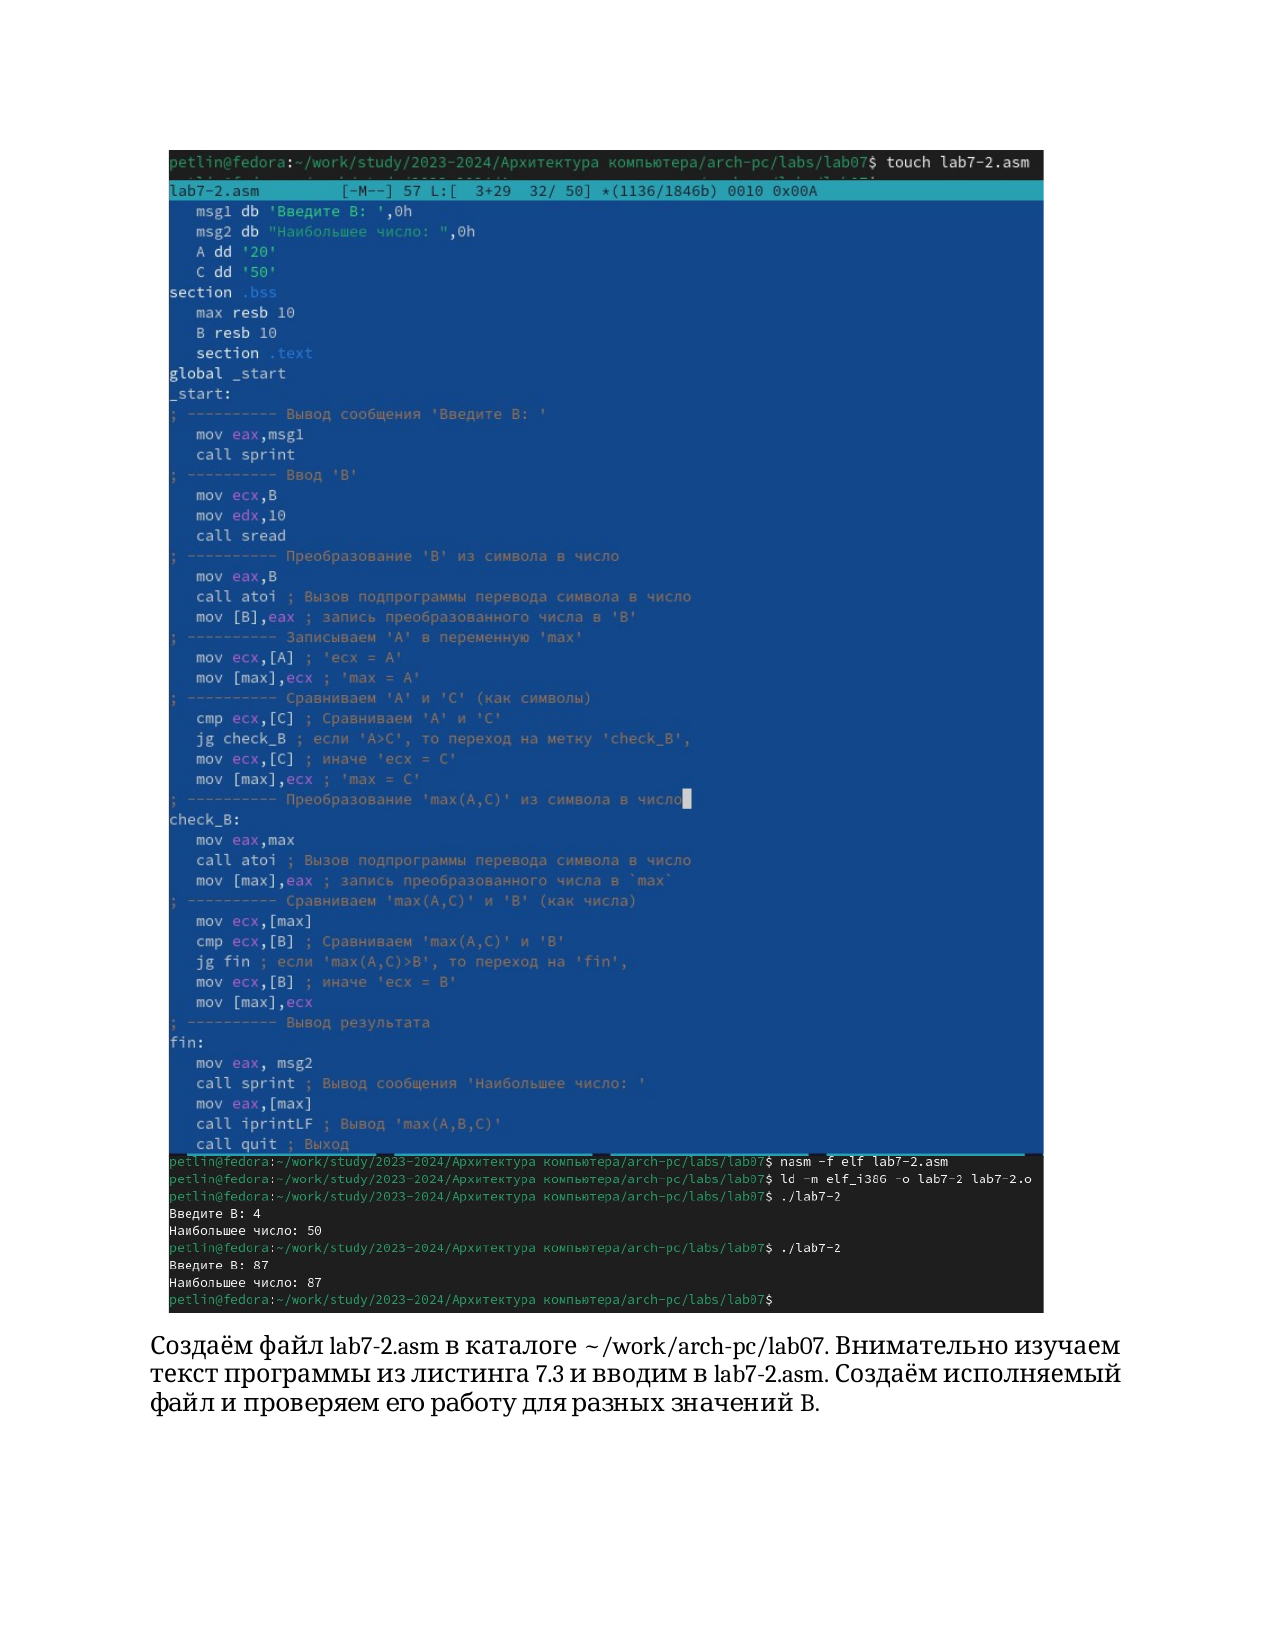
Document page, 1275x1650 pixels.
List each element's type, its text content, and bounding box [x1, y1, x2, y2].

picture [168, 150, 1044, 1313]
text Создаём файл lab7-2.asm в каталоге ~/work/arch-pc/lab07. Внимательно изучаем текст программы из листинга 7.3 и вводим в lab7-2.asm. Создаём исполняемый файл и проверяем его работу для разных значений B. [150, 1332, 1125, 1418]
